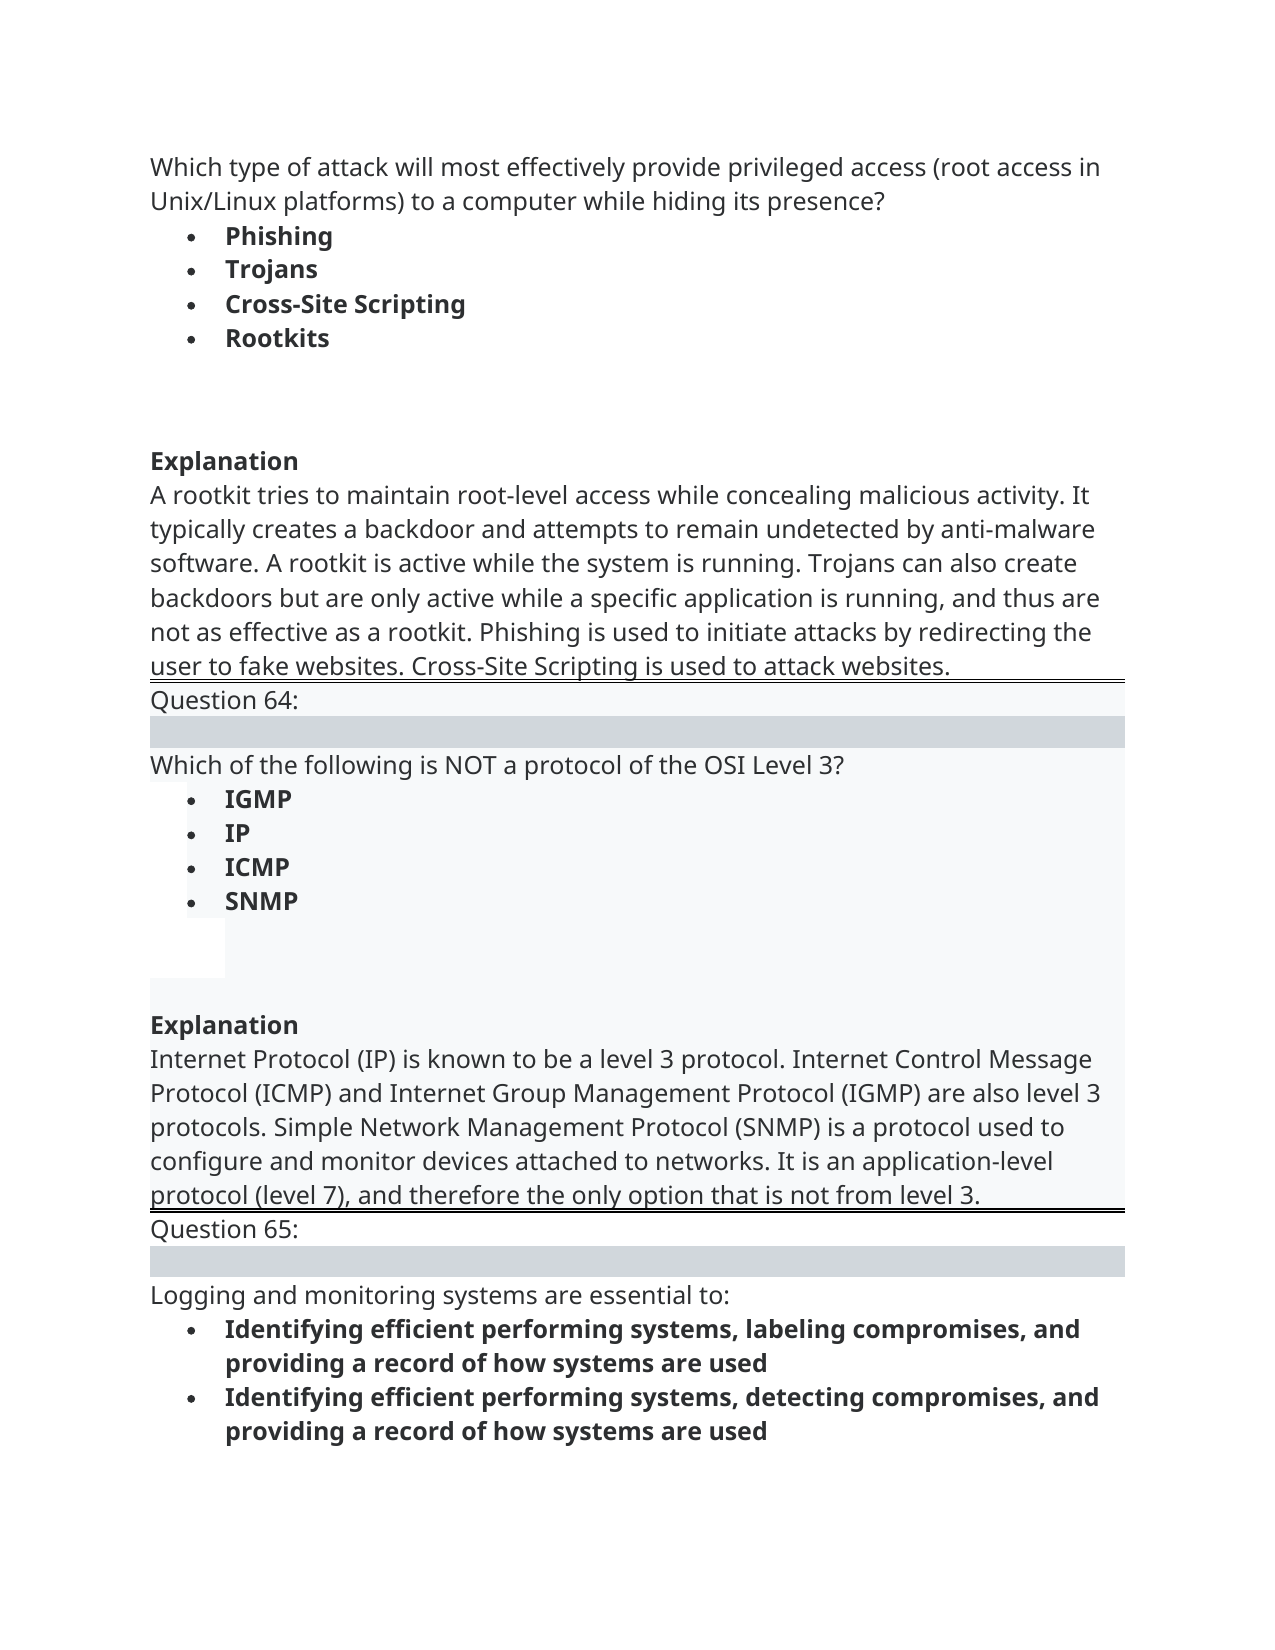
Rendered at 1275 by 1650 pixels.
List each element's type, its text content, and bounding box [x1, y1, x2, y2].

list Identifying efficient performing systems, detecting compromises, and providing a record of how systems are used [187, 1379, 1125, 1448]
list Trojans [187, 252, 1125, 286]
list Cross-Site Scripting [187, 286, 1125, 320]
text Question 64: [150, 683, 1125, 716]
text Explanation [150, 444, 1125, 478]
text Logging and monitoring systems are essential to: [150, 1277, 1125, 1311]
text Question 65: [150, 1213, 1125, 1246]
text Explanation [150, 1008, 1125, 1042]
list Rootkits [187, 320, 1125, 354]
list IP [187, 816, 1125, 850]
text Which of the following is NOT a protocol of the OSI Level 3? [150, 748, 1125, 782]
list ICMP [187, 850, 1125, 884]
list SNMP [187, 884, 1125, 918]
list Identifying efficient performing systems, labeling compromises, and providing a record of how systems are used [187, 1311, 1125, 1379]
text A rootkit tries to maintain root-level access while concealing malicious activity. It typically creates a backdoor and attempts to remain undetected by anti-malware software. A rootkit is active while the system is running. Trojans can also create backdoors but are only active while a specific application is running, and thus are not as effective as a rootkit. Phishing is used to initiate attacks by redirecting the user to fake websites. Cross-Site Scripting is used to attack websites. [150, 478, 1125, 679]
text Which type of attack will most effectively provide privileged access (root access in Unix/Linux platforms) to a computer while hiding its presence? [150, 150, 1125, 218]
list IGMP [187, 782, 1125, 816]
list Phishing [187, 218, 1125, 252]
text Internet Protocol (IP) is known to be a level 3 protocol. Internet Control Message Protocol (ICMP) and Internet Group Management Protocol (IGMP) are also level 3 protocols. Simple Network Management Protocol (SNMP) is a protocol used to configure and monitor devices attached to networks. It is an application-level protocol (level 7), and therefore the only option that is not from level 3. [150, 1042, 1125, 1208]
